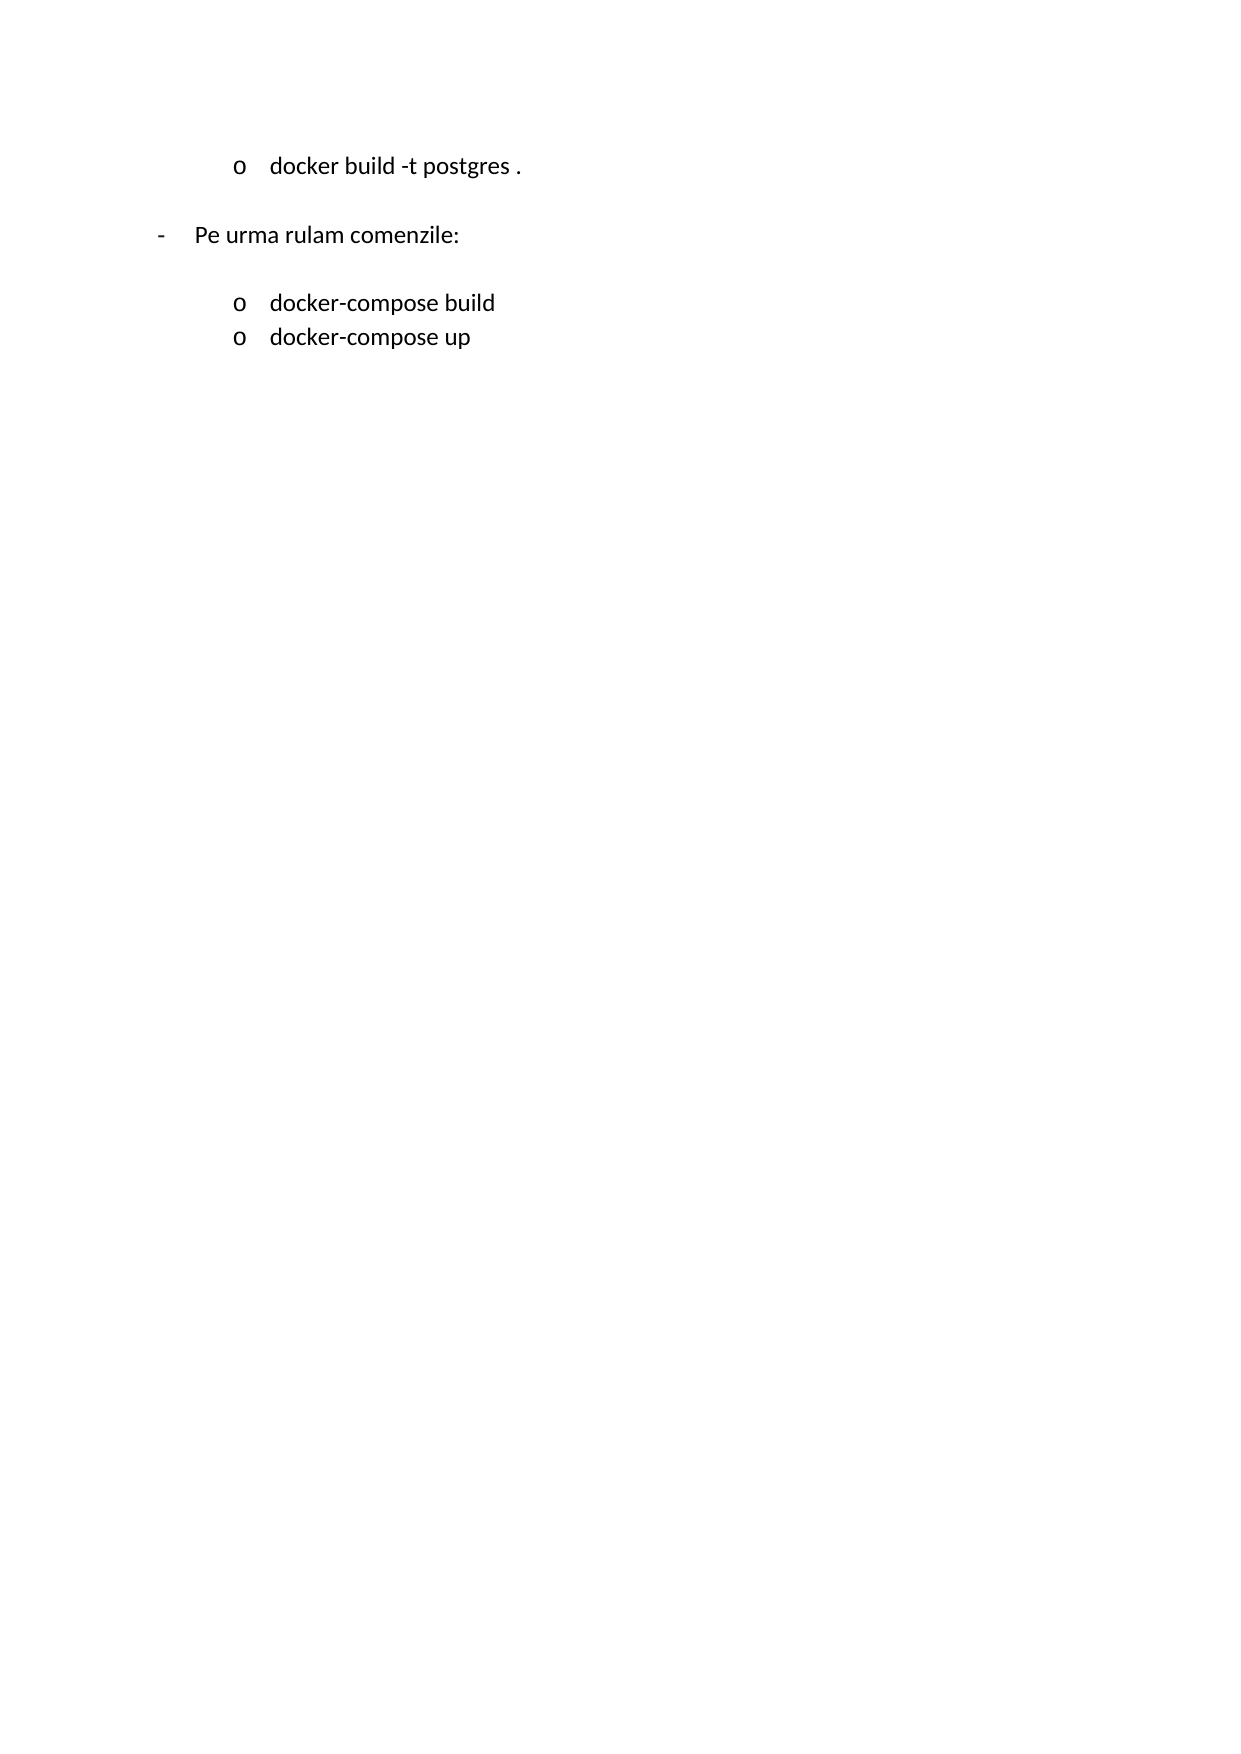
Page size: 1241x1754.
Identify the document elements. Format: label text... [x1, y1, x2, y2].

list docker-compose up [232, 321, 1090, 353]
list docker build -t postgres . [232, 150, 1090, 182]
list Pe urma rulam comenzile: [157, 217, 1090, 251]
list docker-compose build [232, 287, 1090, 319]
